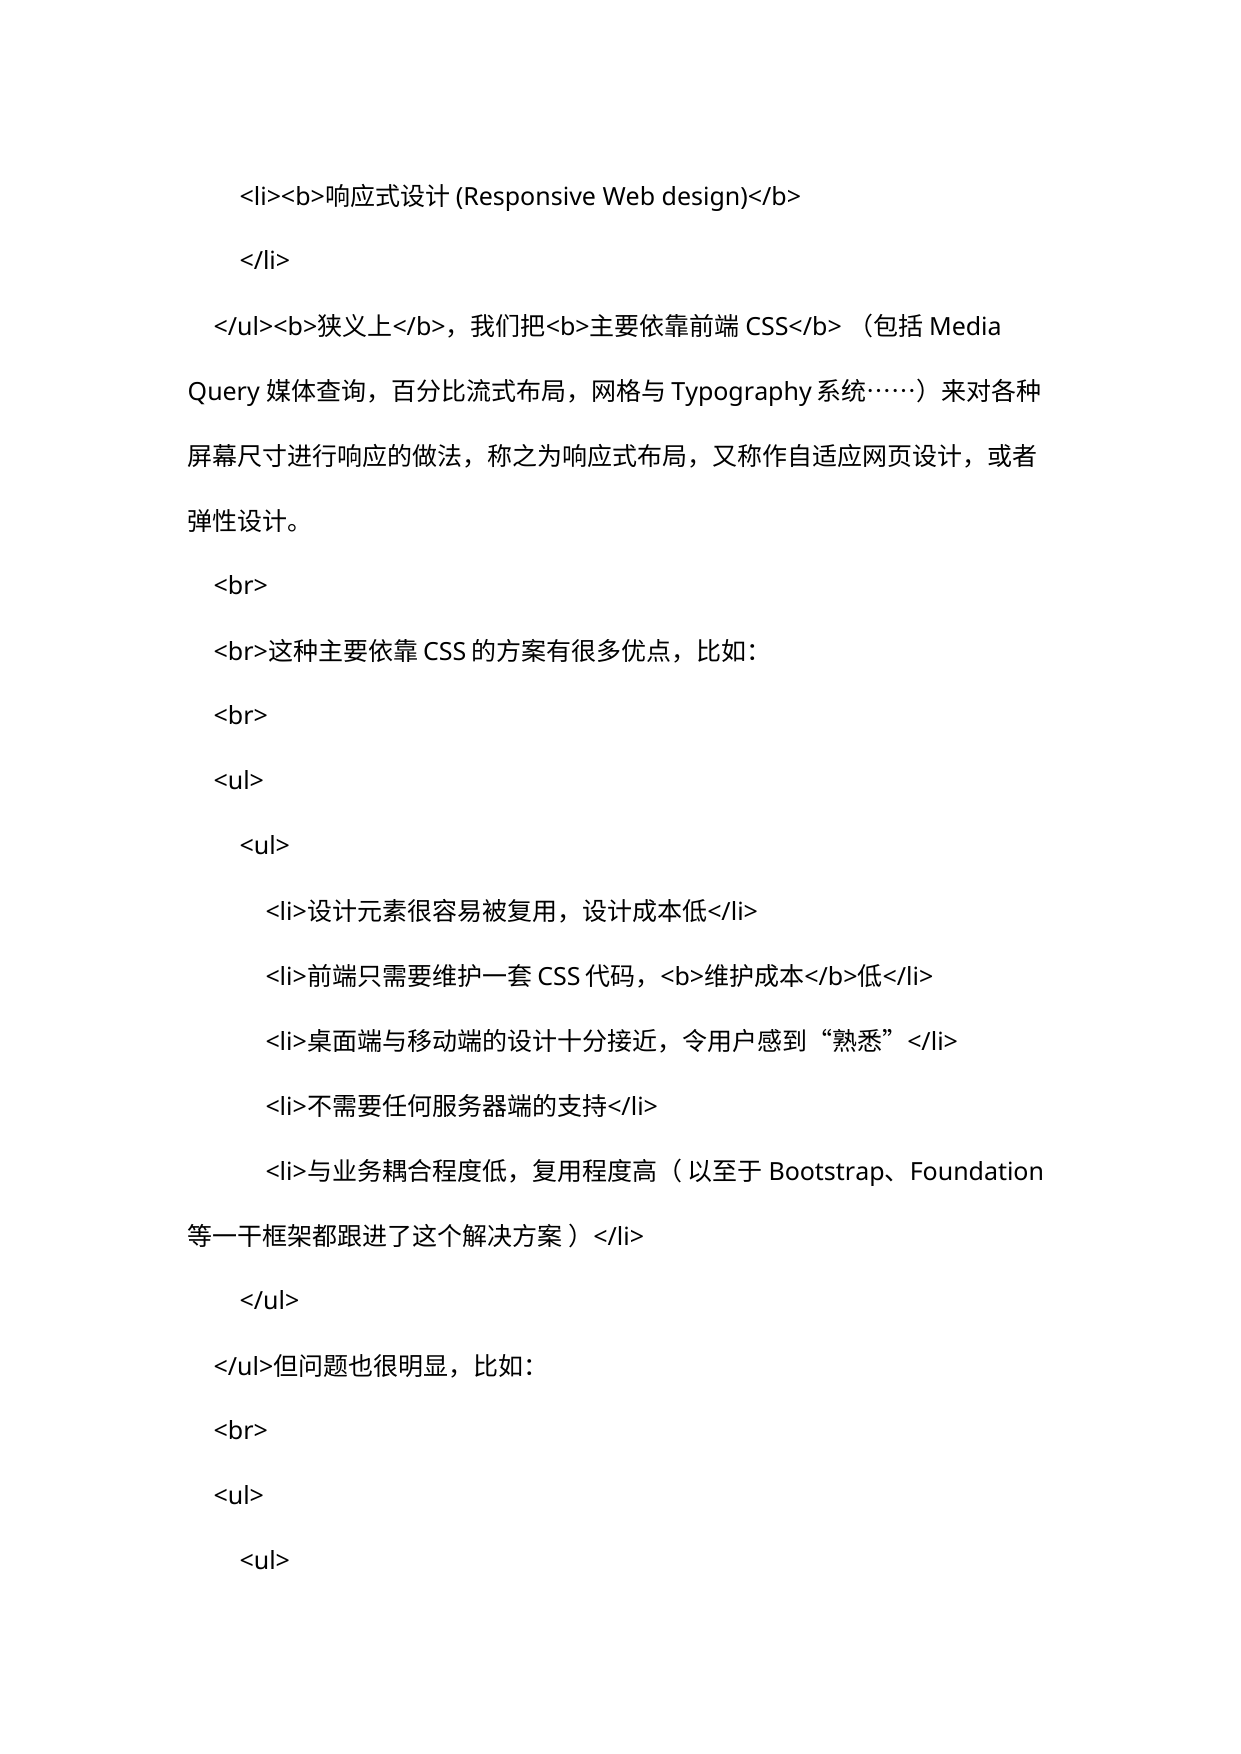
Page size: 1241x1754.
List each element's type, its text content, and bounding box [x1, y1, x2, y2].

text <br>这种主要依靠CSS的方案有很多优点，比如： [187, 617, 1053, 682]
text <br> [187, 1397, 1053, 1462]
text <li>与业务耦合程度低，复用程度高（ 以至于 Bootstrap、Foundation 等一干框架都跟进了这个解决方案 ）</li> [187, 1137, 1053, 1267]
text <ul> [187, 1462, 1053, 1527]
text <li>不需要任何服务器端的支持</li> [187, 1072, 1053, 1137]
text <li>桌面端与移动端的设计十分接近，令用户感到“熟悉”</li> [187, 1007, 1053, 1072]
text </ul>但问题也很明显，比如： [187, 1332, 1053, 1397]
text <br> [187, 682, 1053, 747]
text <li>设计元素很容易被复用，设计成本低</li> [187, 877, 1053, 942]
text <ul> [187, 747, 1053, 812]
text </ul> [187, 1267, 1053, 1332]
text <br> [187, 552, 1053, 617]
text </li> [187, 227, 1053, 292]
text <li><b>响应式设计 (Responsive Web design)</b> [187, 162, 1053, 227]
text <ul> [187, 812, 1053, 877]
text <ul> [187, 1527, 1053, 1592]
text <li>前端只需要维护一套CSS代码，<b>维护成本</b>低</li> [187, 942, 1053, 1007]
text </ul><b>狭义上</b>，我们把<b>主要依靠前端 CSS</b> （包括 Media Query 媒体查询，百分比流式布局，网格与Typography系统……）来对各种屏幕尺寸进行响应的做法，称之为响应式布局，又称作自适应网页设计，或者弹性设计。 [187, 292, 1053, 552]
